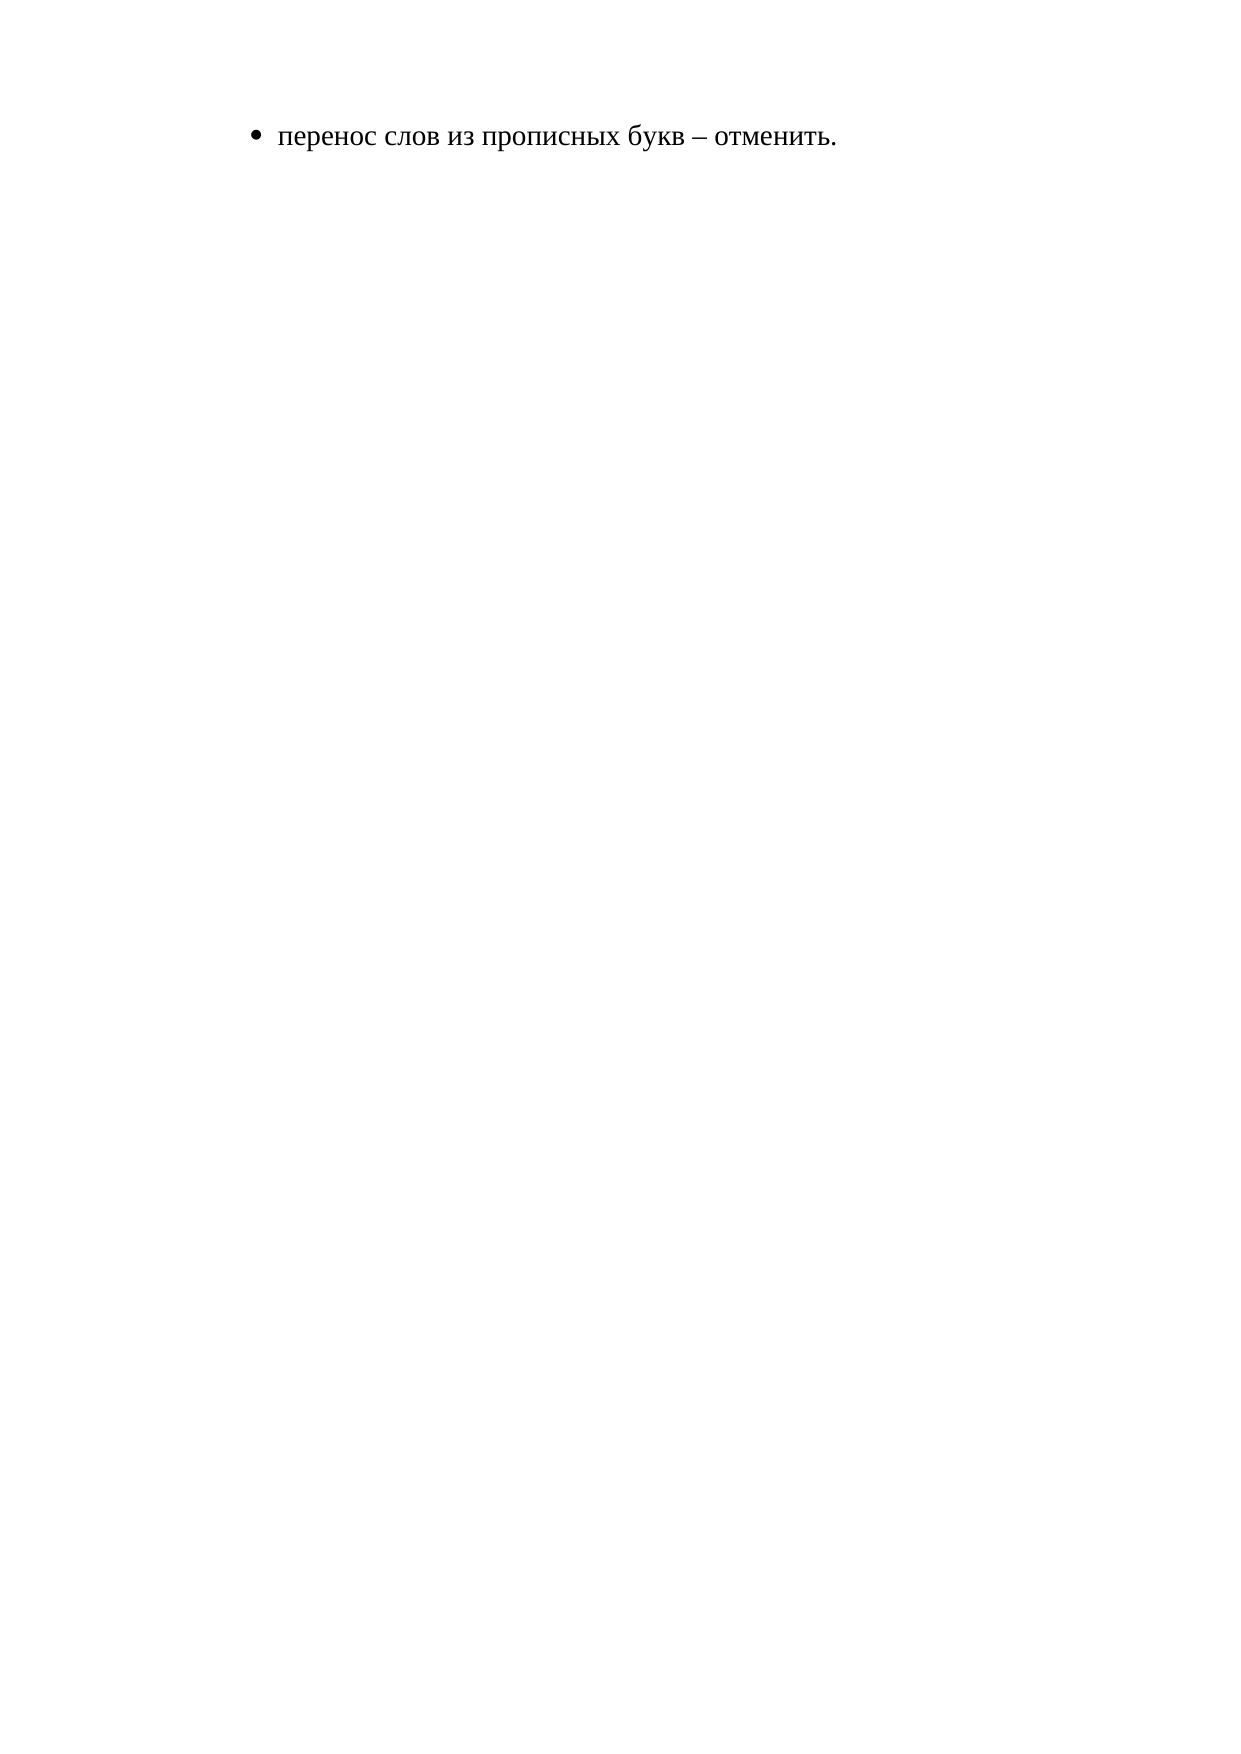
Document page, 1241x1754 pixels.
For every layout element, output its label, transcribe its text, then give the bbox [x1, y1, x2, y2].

list перенос слов из прописных букв – отменить. [251, 118, 1152, 152]
